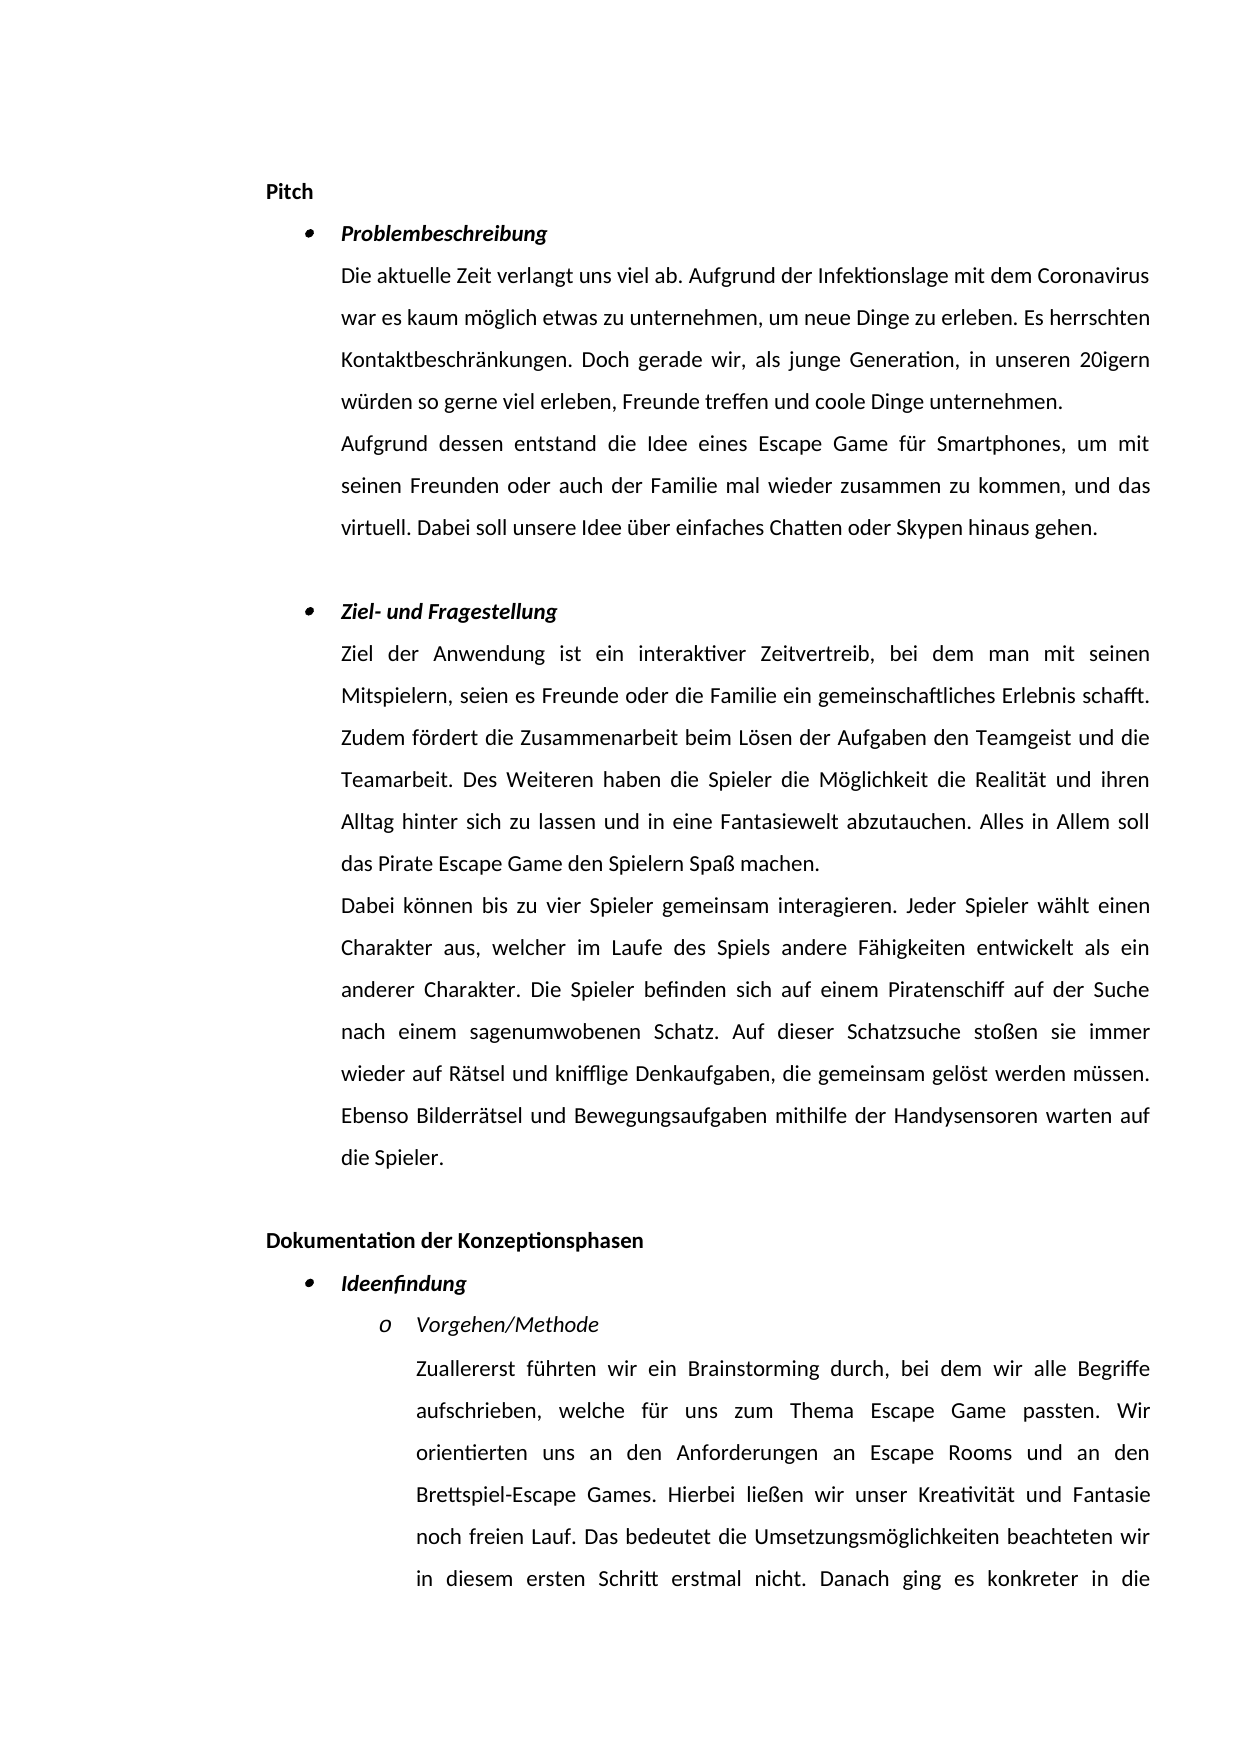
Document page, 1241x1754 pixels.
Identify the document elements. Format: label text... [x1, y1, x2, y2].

list Ziel- und Fragestellung [303, 597, 1152, 625]
text Pitch [266, 177, 1152, 205]
text Dokumentation der Konzeptionsphasen [266, 1227, 1152, 1255]
list Problembeschreibung [303, 219, 1152, 247]
list Ideenfindung [303, 1269, 1152, 1297]
list Ziel der Anwendung ist ein interaktiver Zeitvertreib, bei dem man mit seinen Mitspielern, seien es Freunde oder die Familie ein gemeinschaftliches Erlebnis schafft. Zudem fördert die Zusammenarbeit beim Lösen der Aufgaben den Teamgeist und die Teamarbeit. Des Weiteren haben die Spieler die Möglichkeit die Realität und ihren Alltag hinter sich zu lassen und in eine Fantasiewelt abzutauchen. Alles in Allem soll das Pirate Escape Game den Spielern Spaß machen. [341, 639, 1152, 877]
list Dabei können bis zu vier Spieler gemeinsam interagieren. Jeder Spieler wählt einen Charakter aus, welcher im Laufe des Spiels andere Fähigkeiten entwickelt als ein anderer Charakter. Die Spieler befinden sich auf einem Piratenschiff auf der Suche nach einem sagenumwobenen Schatz. Auf dieser Schatzsuche stoßen sie immer wieder auf Rätsel und knifflige Denkaufgaben, die gemeinsam gelöst werden müssen. Ebenso Bilderrätsel und Bewegungsaufgaben mithilfe der Handysensoren warten auf die Spieler. [341, 891, 1152, 1171]
list Aufgrund dessen entstand die Idee eines Escape Game für Smartphones, um mit seinen Freunden oder auch der Familie mal wieder zusammen zu kommen, und das virtuell. Dabei soll unsere Idee über einfaches Chatten oder Skypen hinaus gehen. [341, 429, 1152, 541]
list Vorgehen/Methode [378, 1311, 1152, 1340]
list Die aktuelle Zeit verlangt uns viel ab. Aufgrund der Infektionslage mit dem Coronavirus war es kaum möglich etwas zu unternehmen, um neue Dinge zu erleben. Es herrschten Kontaktbeschränkungen. Doch gerade wir, als junge Generation, in unseren 20igern würden so gerne viel erleben, Freunde treffen und coole Dinge unternehmen. [341, 261, 1152, 415]
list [416, 1354, 1152, 1592]
